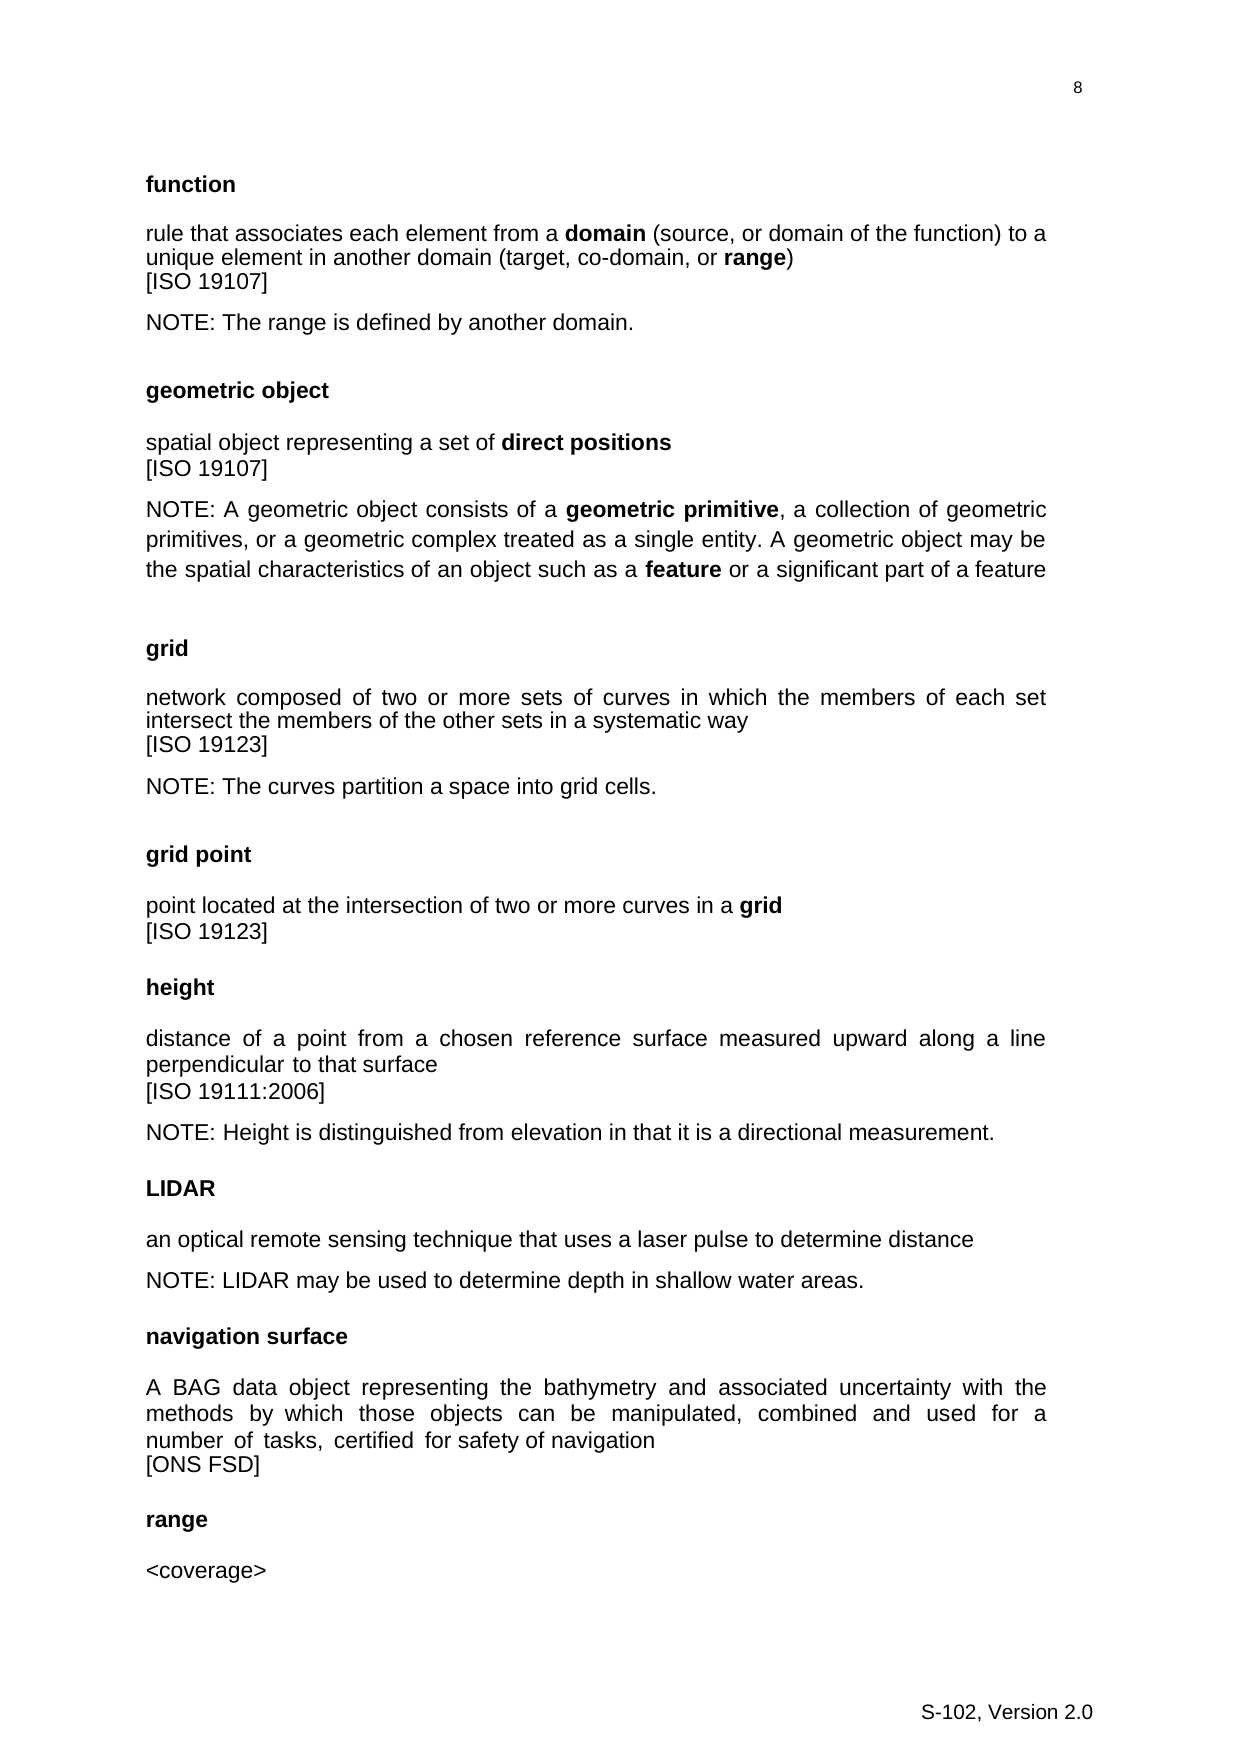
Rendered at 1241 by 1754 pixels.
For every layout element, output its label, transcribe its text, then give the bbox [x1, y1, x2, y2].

text [ISO 19107] [146, 270, 1047, 294]
text [ISO 19123] [146, 734, 1047, 757]
text <coverage> [146, 1557, 1047, 1584]
text A BAG data object representing the bathymetry and associated uncertainty with the methods by which those objects can be manipulated, combined and used for a number of tasks, certified for safety of navigation [146, 1374, 1047, 1453]
text [ISO 19111:2006] [146, 1078, 1047, 1104]
subtitle range [146, 1508, 1047, 1532]
text NOTE: A geometric object consists of a geometric primitive, a collection of geometric primitives, or a geometric complex treated as a single entity. A geometric object may be the spatial characteristics of an object such as a feature or a significant part of a feature [146, 496, 1047, 582]
subtitle grid [146, 637, 1047, 661]
text point located at the intersection of two or more curves in a grid [146, 892, 1047, 918]
text NOTE: Height is distinguished from elevation in that it is a directional measurement. [146, 1119, 1047, 1146]
text [ISO 19107] [146, 455, 1047, 481]
subtitle height [146, 976, 1047, 1000]
text [ISO 19123] [146, 918, 1047, 944]
subtitle LIDAR [146, 1177, 1047, 1201]
text network composed of two or more sets of curves in which the members of each set intersect the members of the other sets in a systematic way [146, 686, 1047, 734]
text [ONS FSD] [146, 1453, 1047, 1477]
subtitle function [146, 173, 1047, 197]
text an optical remote sensing technique that uses a laser pulse to determine distance [146, 1226, 1047, 1252]
subtitle geometric object [146, 379, 1047, 403]
subtitle navigation surface [146, 1325, 1047, 1349]
text NOTE: LIDAR may be used to determine depth in shallow water areas. [146, 1267, 1047, 1294]
text spatial object representing a set of direct positions [146, 428, 1047, 455]
text NOTE: The range is defined by another domain. [146, 309, 1047, 336]
text NOTE: The curves partition a space into grid cells. [146, 773, 1047, 799]
text rule that associates each element from a domain (source, or domain of the function) to a unique element in another domain (target, co-domain, or range) [146, 222, 1047, 270]
subtitle grid point [146, 843, 1047, 867]
text distance of a point from a chosen reference surface measured upward along a line perpendicular to that surface [146, 1025, 1047, 1078]
